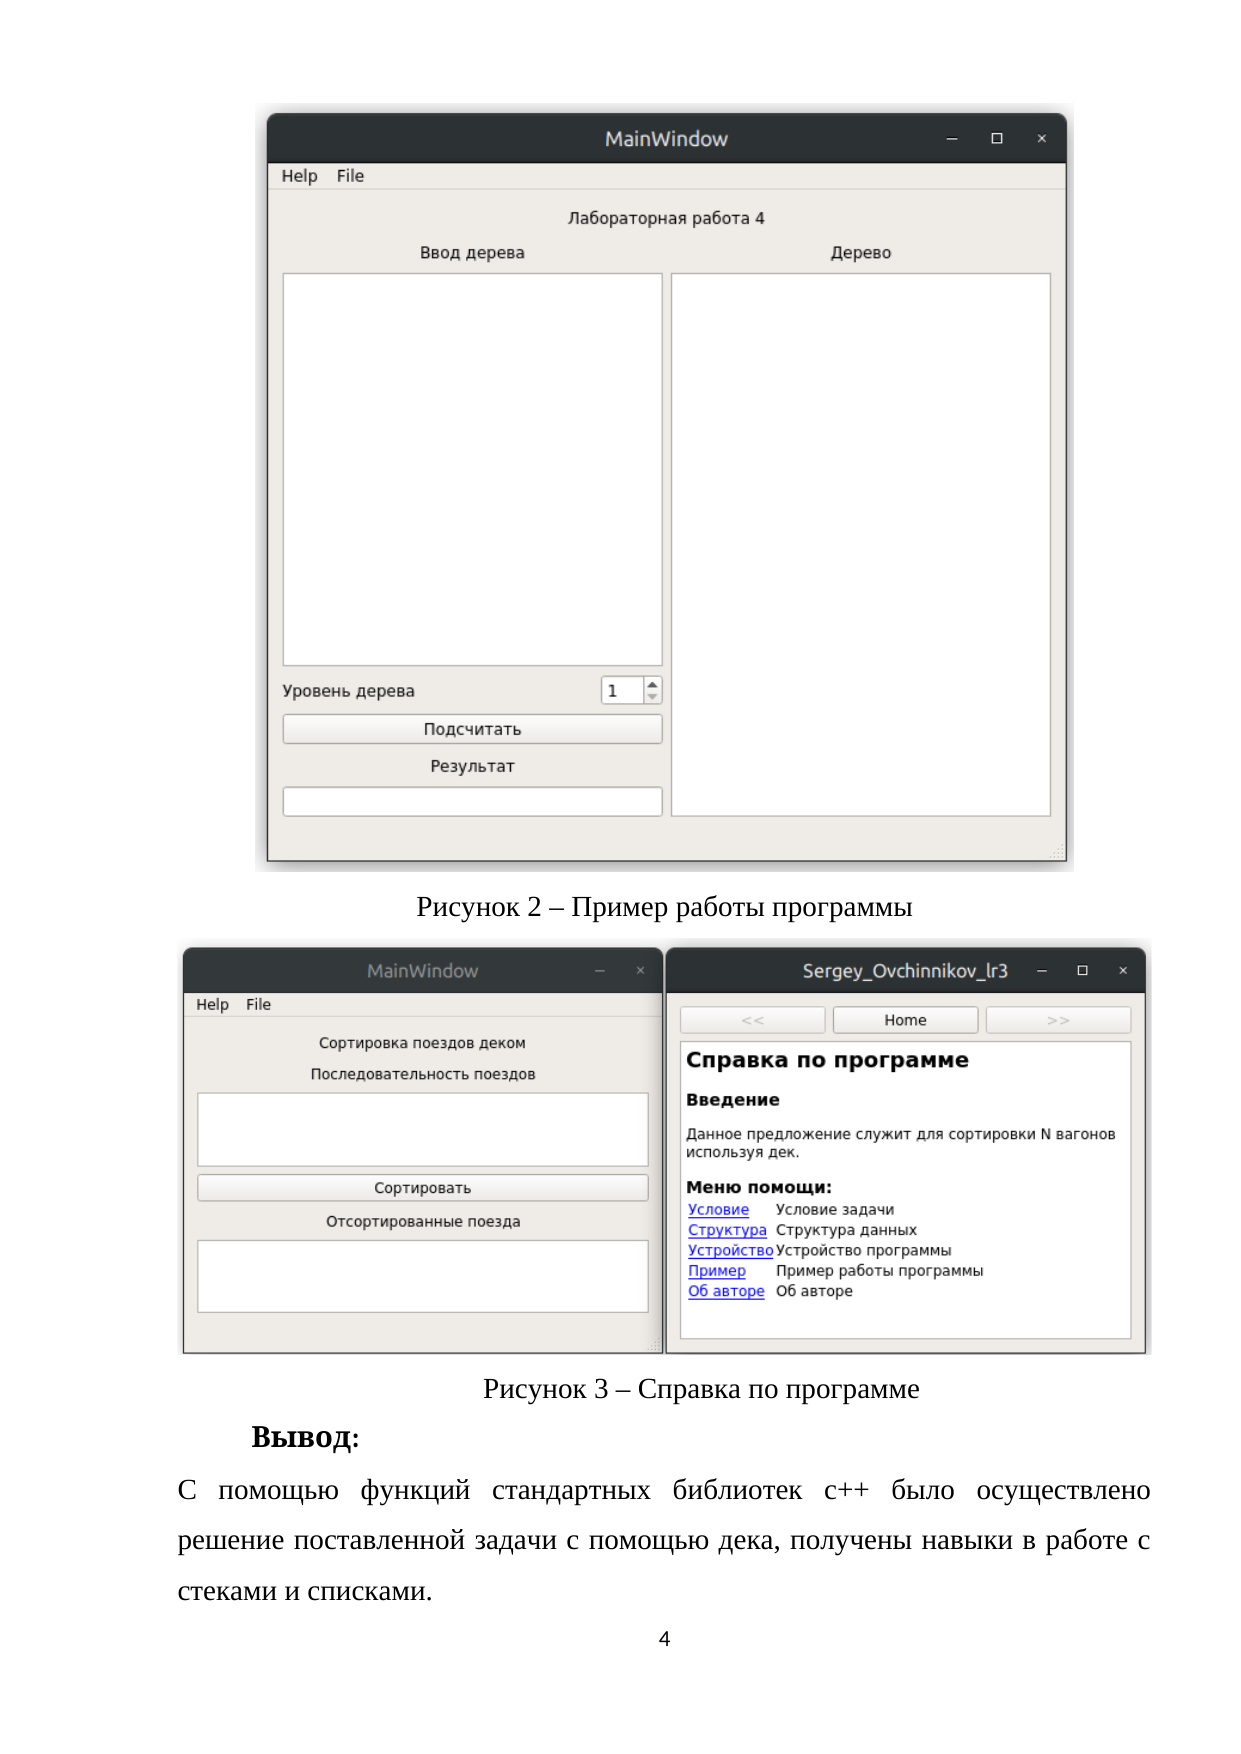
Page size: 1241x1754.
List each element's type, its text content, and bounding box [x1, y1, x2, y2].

picture [255, 103, 1074, 872]
text Рисунок 2 – Пример работы программы [177, 889, 1152, 922]
text Рисунок 3 – Справка по программе [177, 1371, 1152, 1405]
text Вывод: С помощью функций стандартных библиотек c++ было осуществлено решение поставленной задачи с помощью дека, получены навыки в работе с стеками и списками. [177, 1422, 1152, 1606]
picture [177, 938, 1152, 1355]
